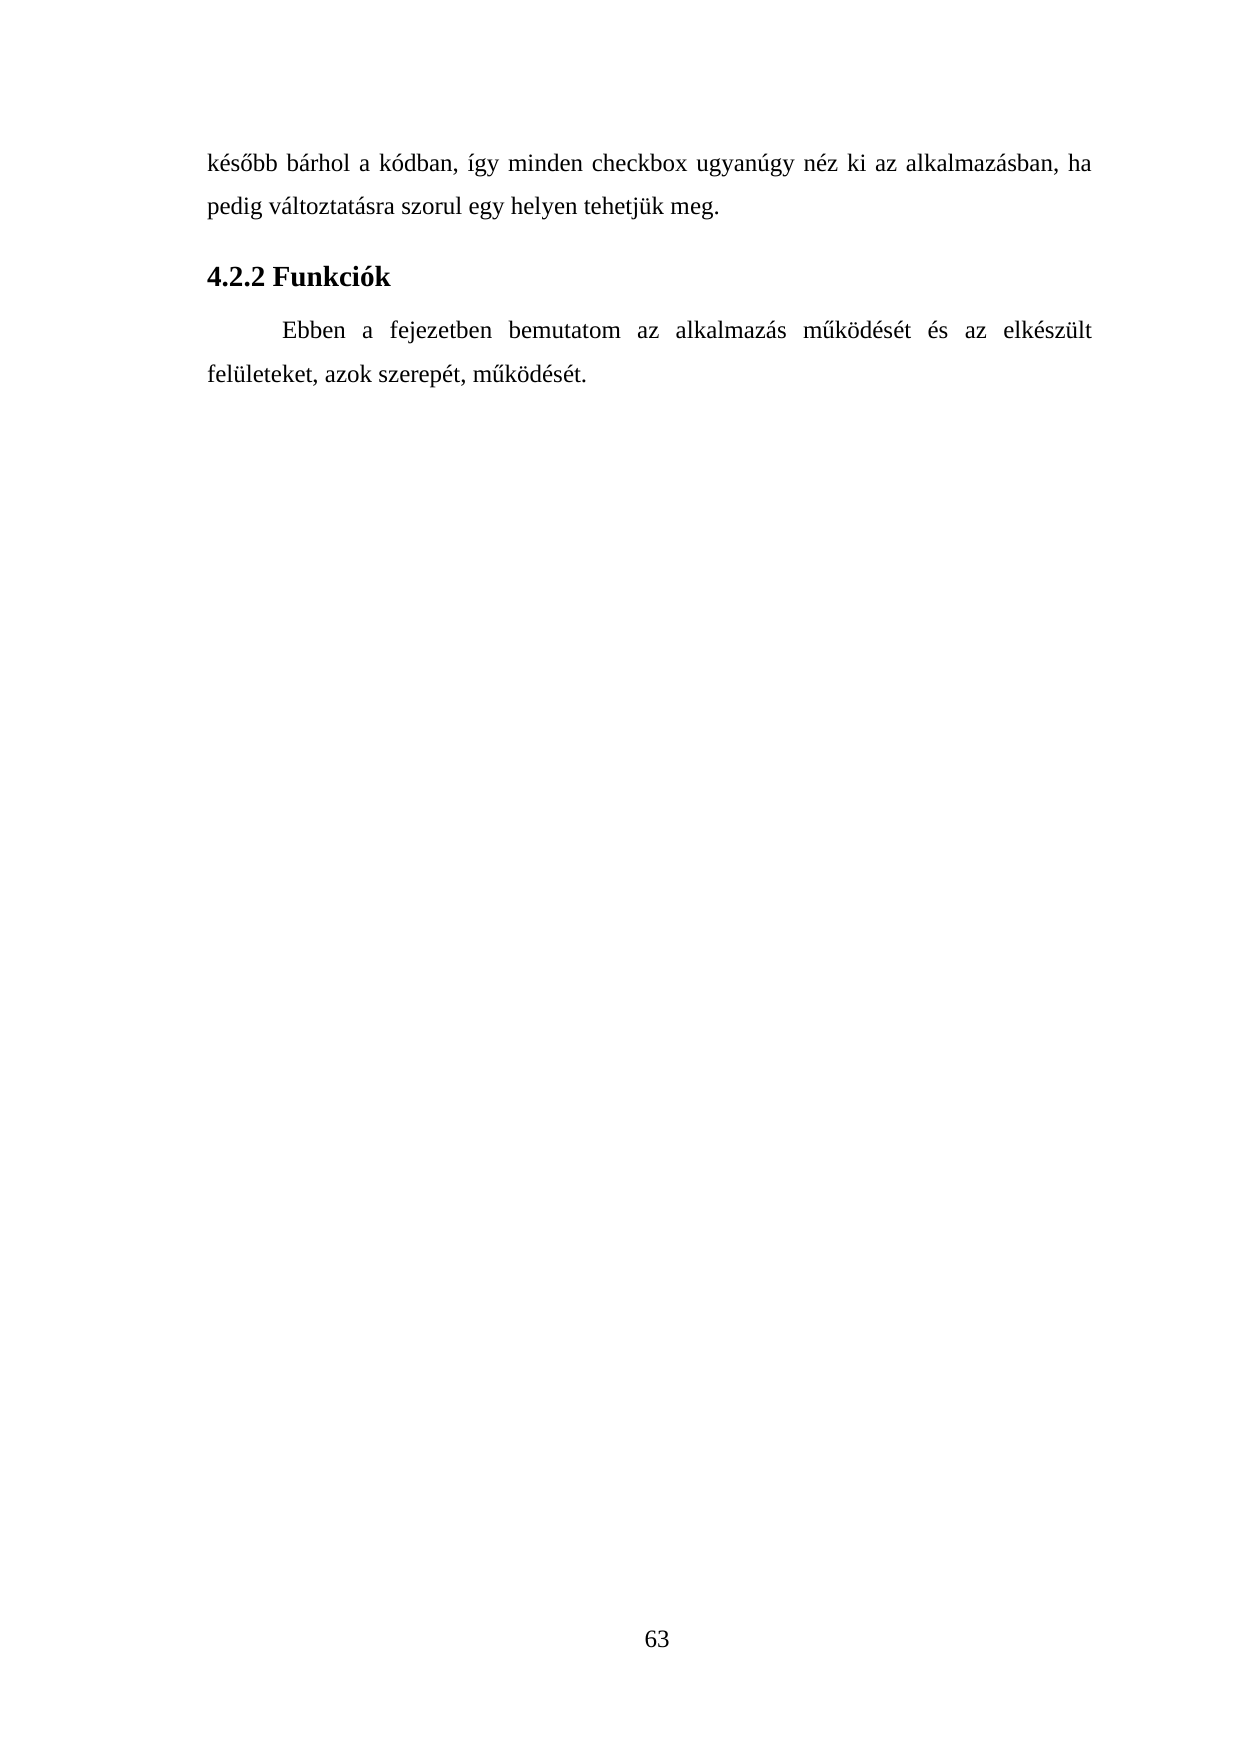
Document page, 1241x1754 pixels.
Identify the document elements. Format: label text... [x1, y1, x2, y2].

subtitle Funkciók [207, 259, 1092, 292]
text Ebben a fejezetben bemutatom az alkalmazás működését és az elkészült felületeket, azok szerepét, működését. [207, 316, 1092, 387]
